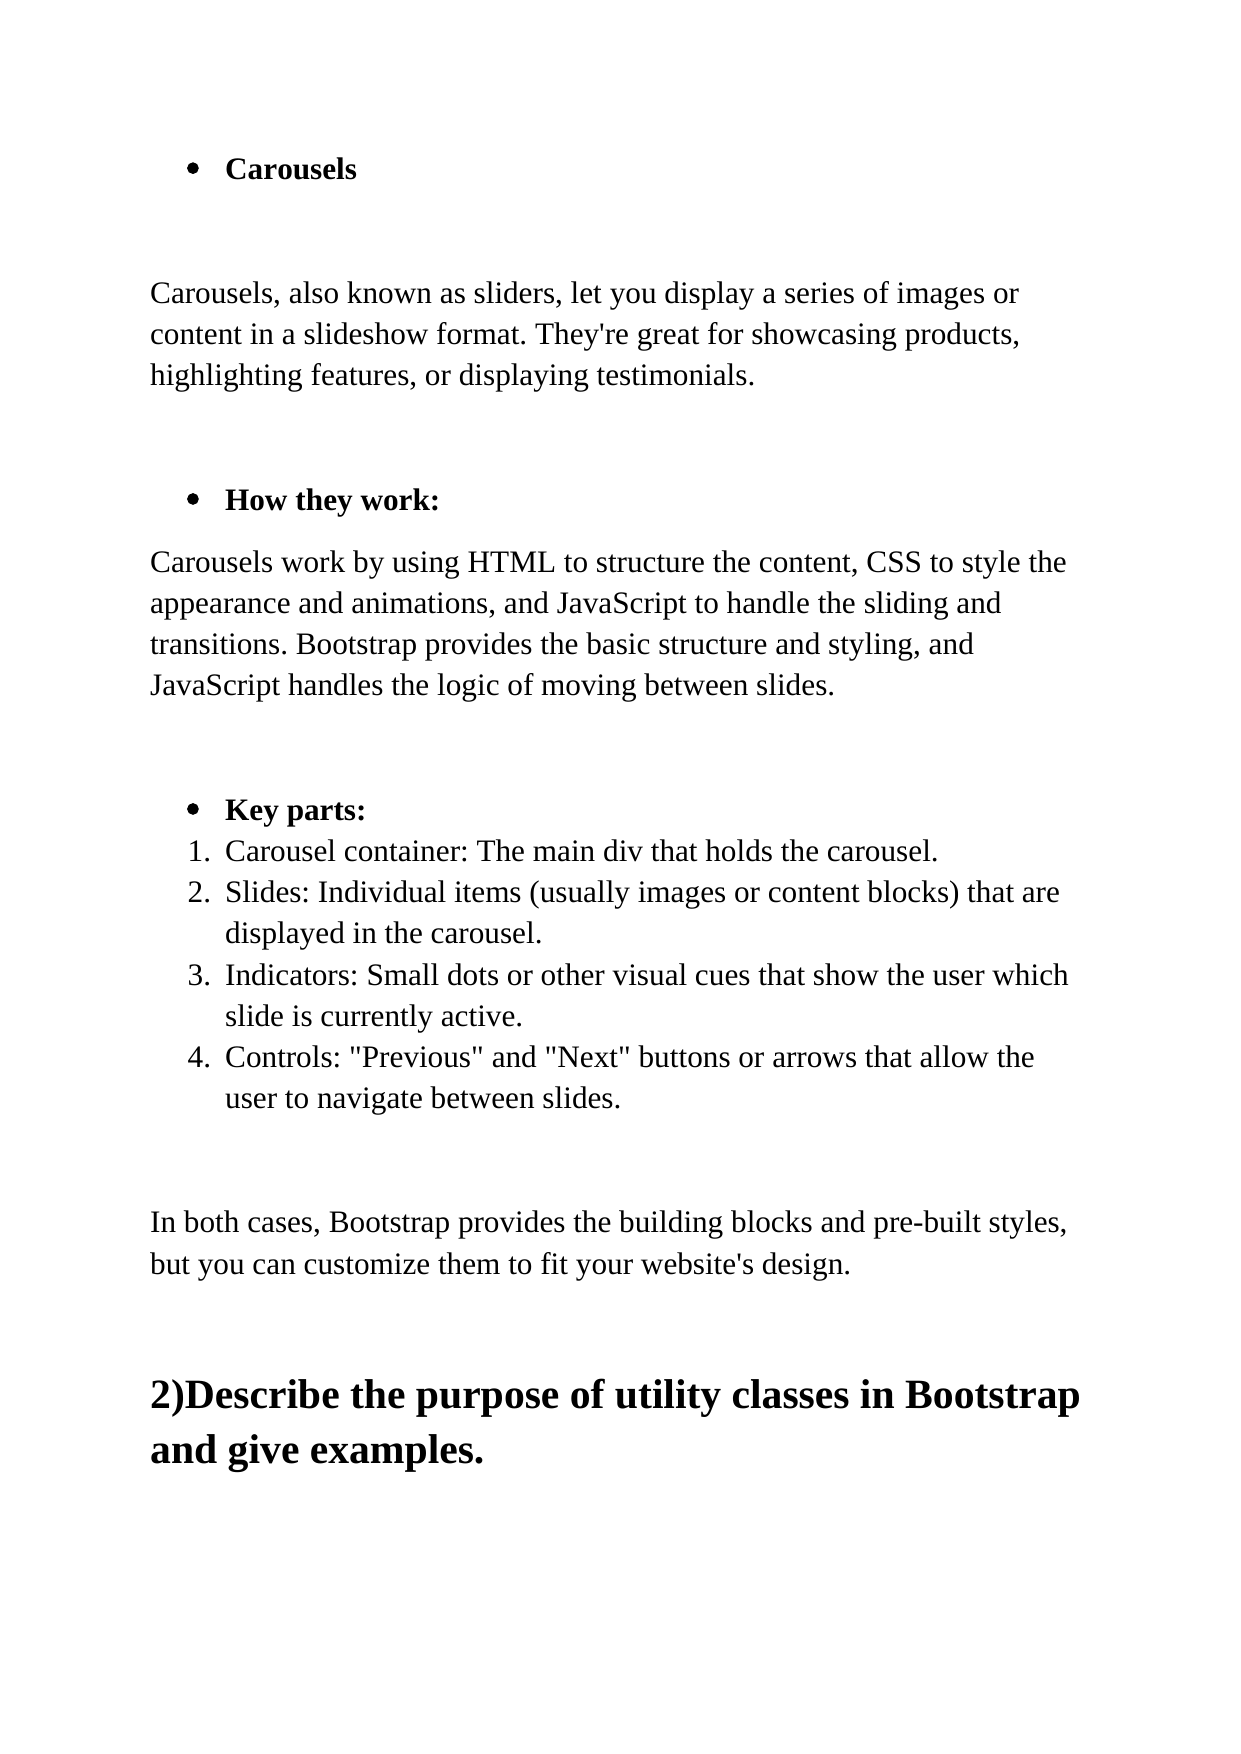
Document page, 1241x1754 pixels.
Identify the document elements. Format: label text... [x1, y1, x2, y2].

list Controls: "Previous" and "Next" buttons or arrows that allow the user to navigate between slides. [187, 1038, 1090, 1116]
text Carousels work by using HTML to structure the content, CSS to style the appearance and animations, and JavaScript to handle the sliding and transitions. Bootstrap provides the basic structure and styling, and JavaScript handles the logic of moving between slides. [150, 543, 1090, 703]
list Indicators: Small dots or other visual cues that show the user which slide is currently active. [187, 956, 1090, 1033]
list Carousels [187, 150, 1090, 186]
text Carousels, also known as sliders, let you display a series of images or content in a slideshow format. They're great for showcasing products, highlighting features, or displaying testimonials. [150, 274, 1090, 393]
list Key parts: [187, 791, 1090, 827]
text In both cases, Bootstrap provides the building blocks and pre-built styles, but you can customize them to fit your website's design. [150, 1204, 1090, 1281]
list Carousel container: The main div that holds the carousel. [187, 832, 1090, 868]
text 2)Describe the purpose of utility classes in Bootstrap and give examples. [150, 1369, 1090, 1472]
list How they work: [187, 481, 1090, 517]
list Slides: Individual items (usually images or content blocks) that are displayed in the carousel. [187, 873, 1090, 951]
